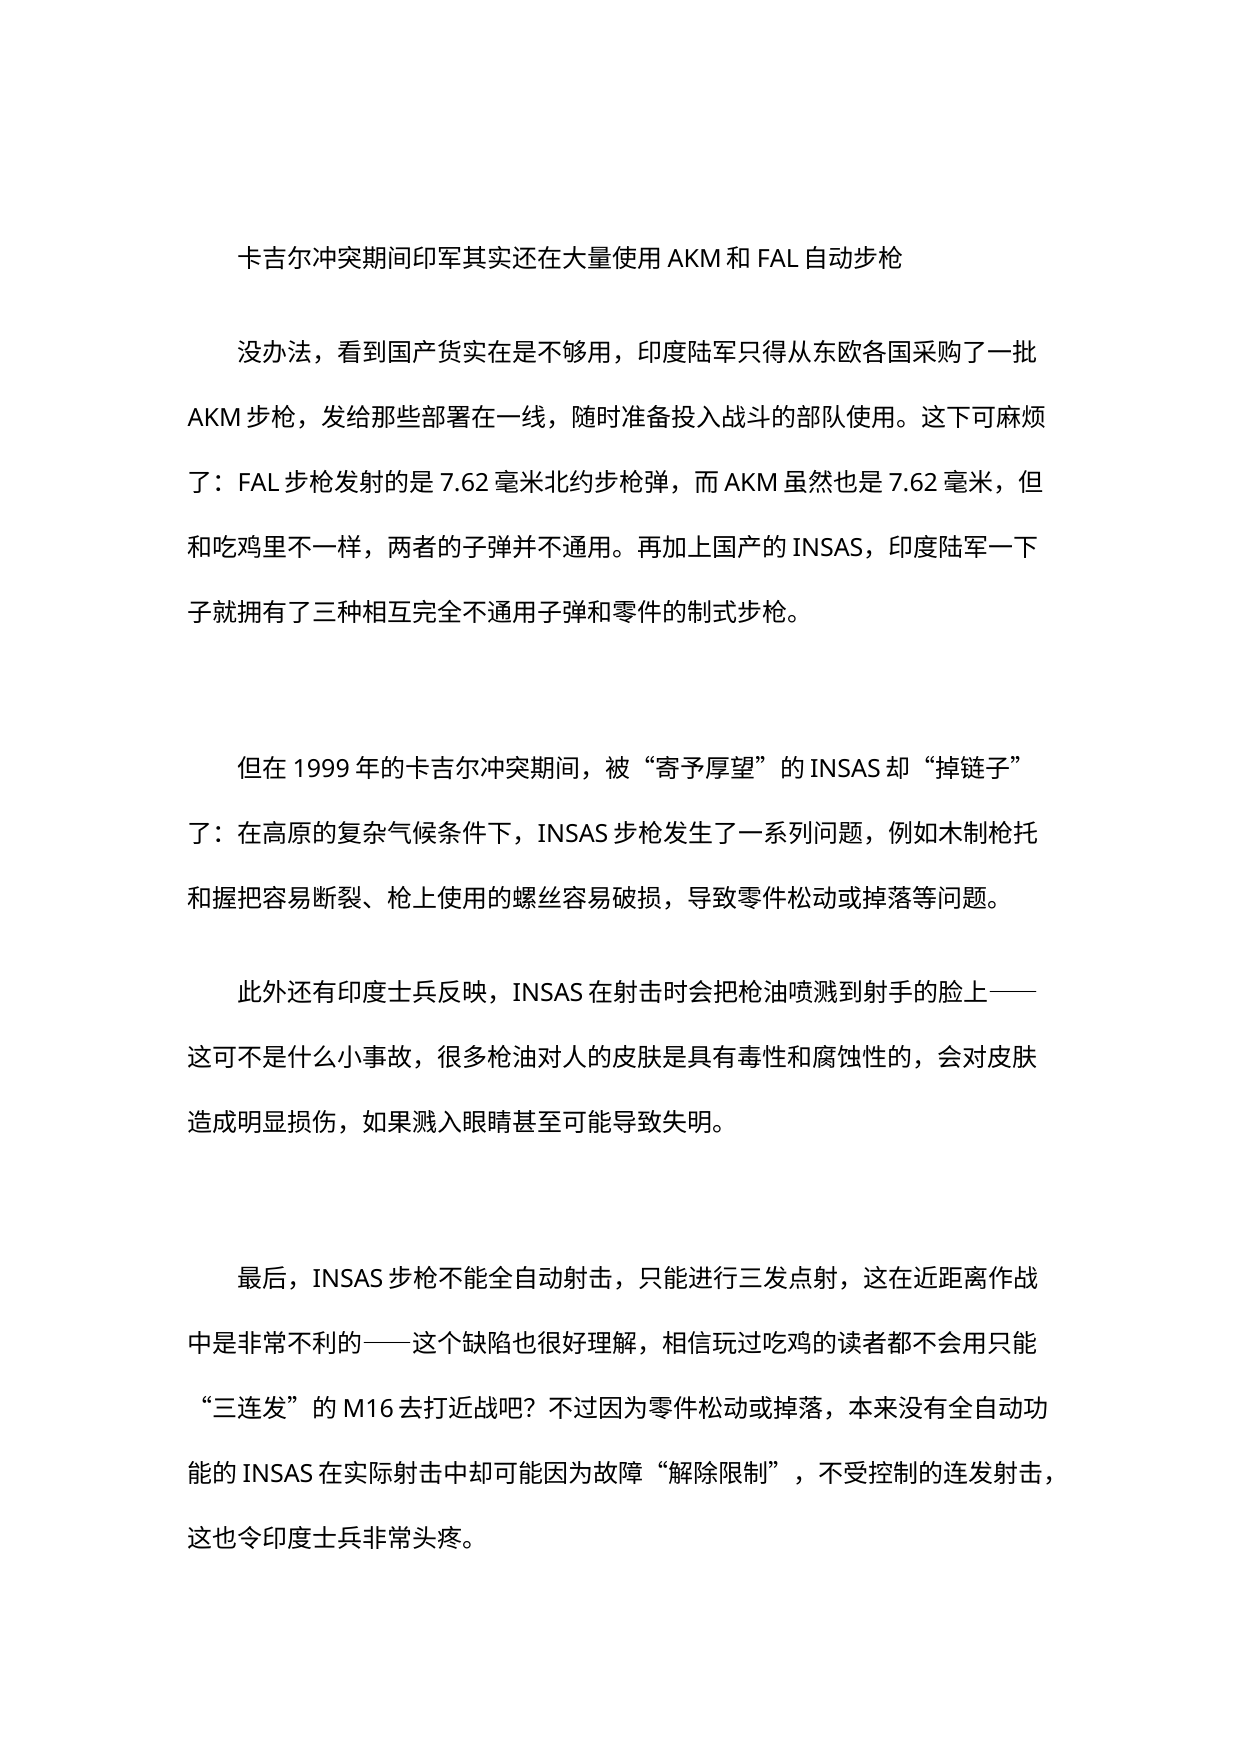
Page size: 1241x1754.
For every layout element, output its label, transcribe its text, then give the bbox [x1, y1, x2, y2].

text 没办法，看到国产货实在是不够用，印度陆军只得从东欧各国采购了一批AKM步枪，发给那些部署在一线，随时准备投入战斗的部队使用。这下可麻烦了：FAL步枪发射的是7.62毫米北约步枪弹，而AKM虽然也是7.62毫米，但和吃鸡里不一样，两者的子弹并不通用。再加上国产的INSAS，印度陆军一下子就拥有了三种相互完全不通用子弹和零件的制式步枪。 [187, 318, 1053, 643]
text 但在1999年的卡吉尔冲突期间，被“寄予厚望”的INSAS却“掉链子”了：在高原的复杂气候条件下，INSAS步枪发生了一系列问题，例如木制枪托和握把容易断裂、枪上使用的螺丝容易破损，导致零件松动或掉落等问题。 [187, 734, 1053, 929]
text 此外还有印度士兵反映，INSAS在射击时会把枪油喷溅到射手的脸上——这可不是什么小事故，很多枪油对人的皮肤是具有毒性和腐蚀性的，会对皮肤造成明显损伤，如果溅入眼睛甚至可能导致失明。 [187, 958, 1053, 1153]
text 最后，INSAS步枪不能全自动射击，只能进行三发点射，这在近距离作战中是非常不利的——这个缺陷也很好理解，相信玩过吃鸡的读者都不会用只能“三连发”的M16去打近战吧？不过因为零件松动或掉落，本来没有全自动功能的INSAS在实际射击中却可能因为故障“解除限制”，不受控制的连发射击，这也令印度士兵非常头疼。 [187, 1244, 1053, 1569]
text 卡吉尔冲突期间印军其实还在大量使用AKM和FAL自动步枪 [187, 224, 1053, 289]
